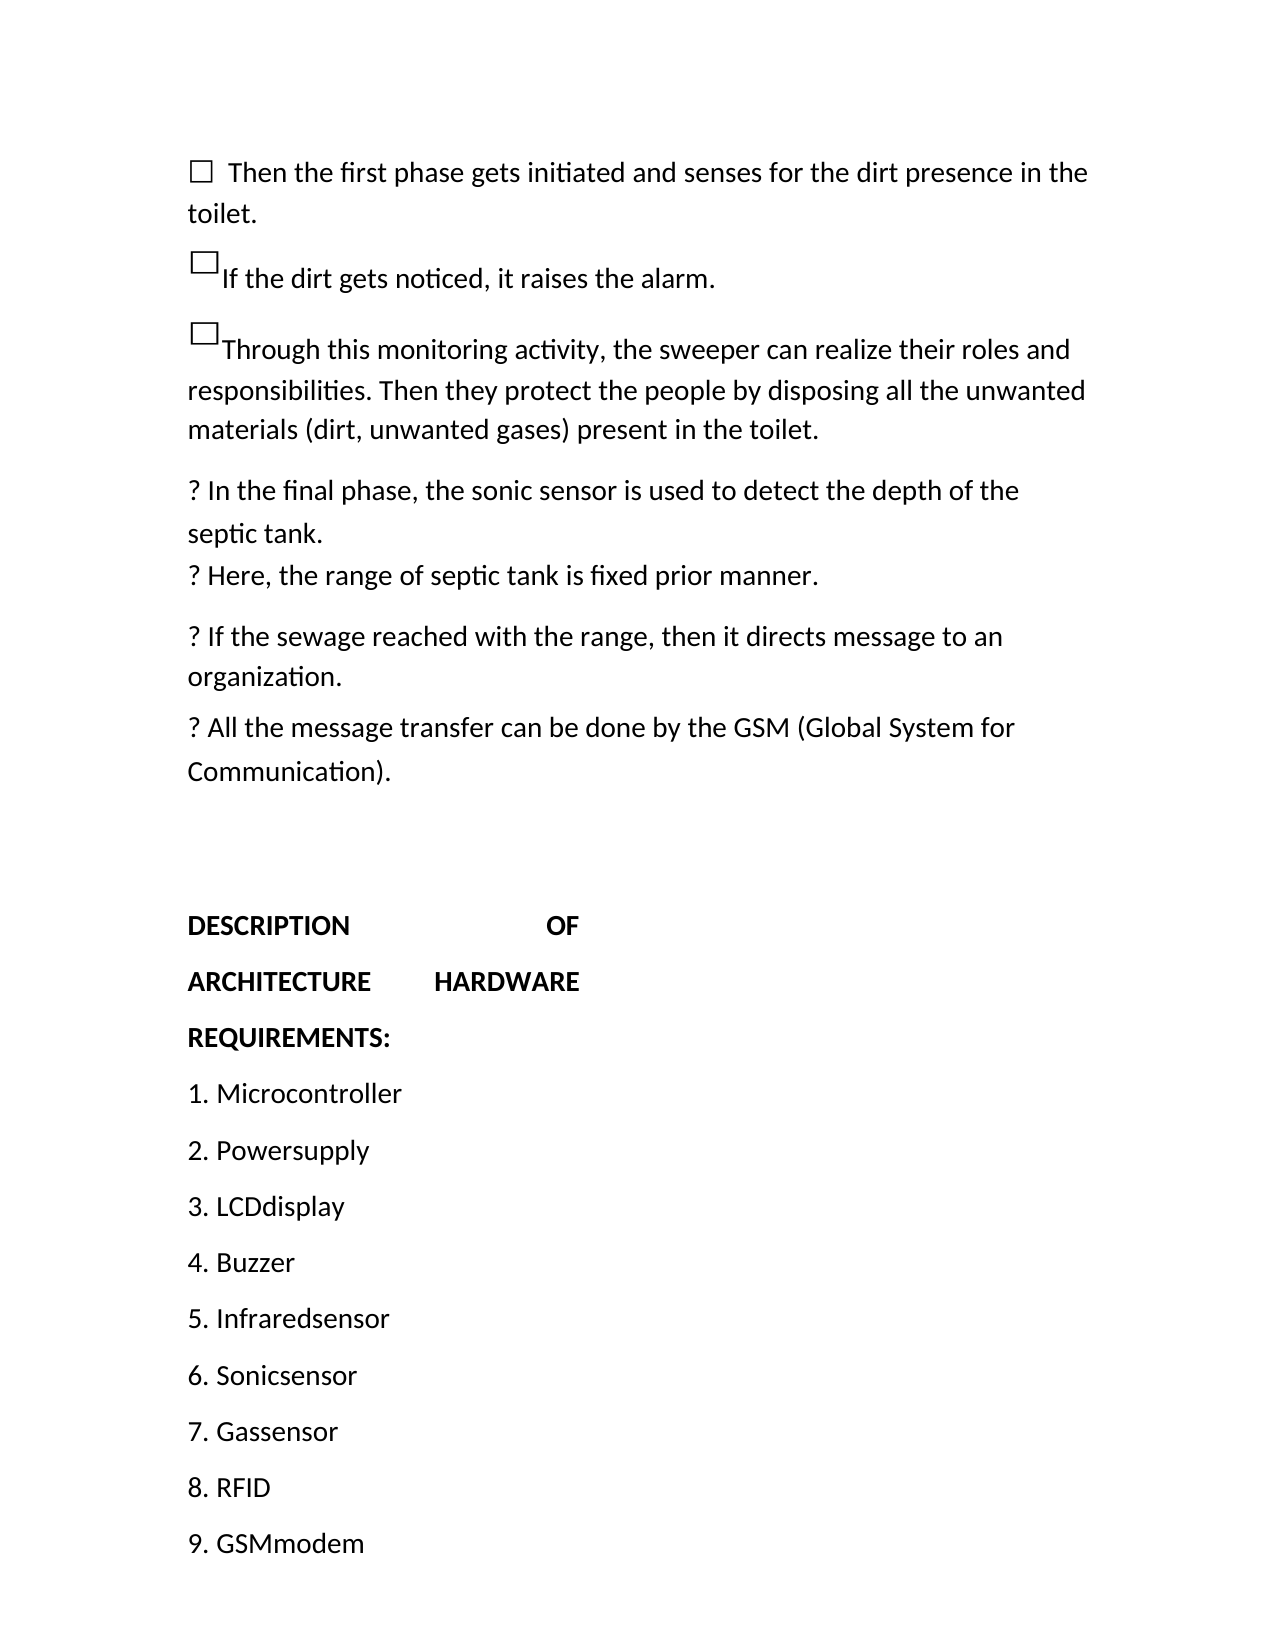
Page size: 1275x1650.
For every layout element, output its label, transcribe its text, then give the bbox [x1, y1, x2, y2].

text □ Then the first phase gets initiated and senses for the dirt presence in the [187, 148, 1104, 191]
list Powersupply [187, 1132, 1104, 1167]
list RFID [187, 1469, 1104, 1505]
list Gassensor [187, 1413, 1104, 1448]
list Buzzer [187, 1244, 1104, 1280]
text □Through this monitoring activity, the sweeper can realize their roles and responsibilities. Then they protect the people by disposing all the unwanted materials (dirt, unwanted gases) present in the toilet. [187, 310, 1104, 447]
text □If the dirt gets noticed, it raises the alarm. [187, 239, 1104, 297]
text ? In the final phase, the sonic sensor is used to detect the depth of the septic tank. [187, 472, 1079, 551]
text ? All the message transfer can be done by the GSM (Global System for Communication). [187, 709, 1104, 788]
list GSMmodem [187, 1526, 1104, 1561]
list LCDdisplay [187, 1188, 1104, 1223]
subtitle DESCRIPTION OF ARCHITECTURE HARDWARE REQUIREMENTS: [187, 907, 580, 1055]
list Infraredsensor [187, 1300, 1104, 1336]
text toilet. [187, 196, 1104, 231]
text ? If the sewage reached with the range, then it directs message to an organization. [187, 618, 1104, 693]
list Microcontroller [187, 1075, 1104, 1111]
list Sonicsensor [187, 1357, 1104, 1392]
text ? Here, the range of septic tank is fixed prior manner. [187, 558, 1104, 592]
